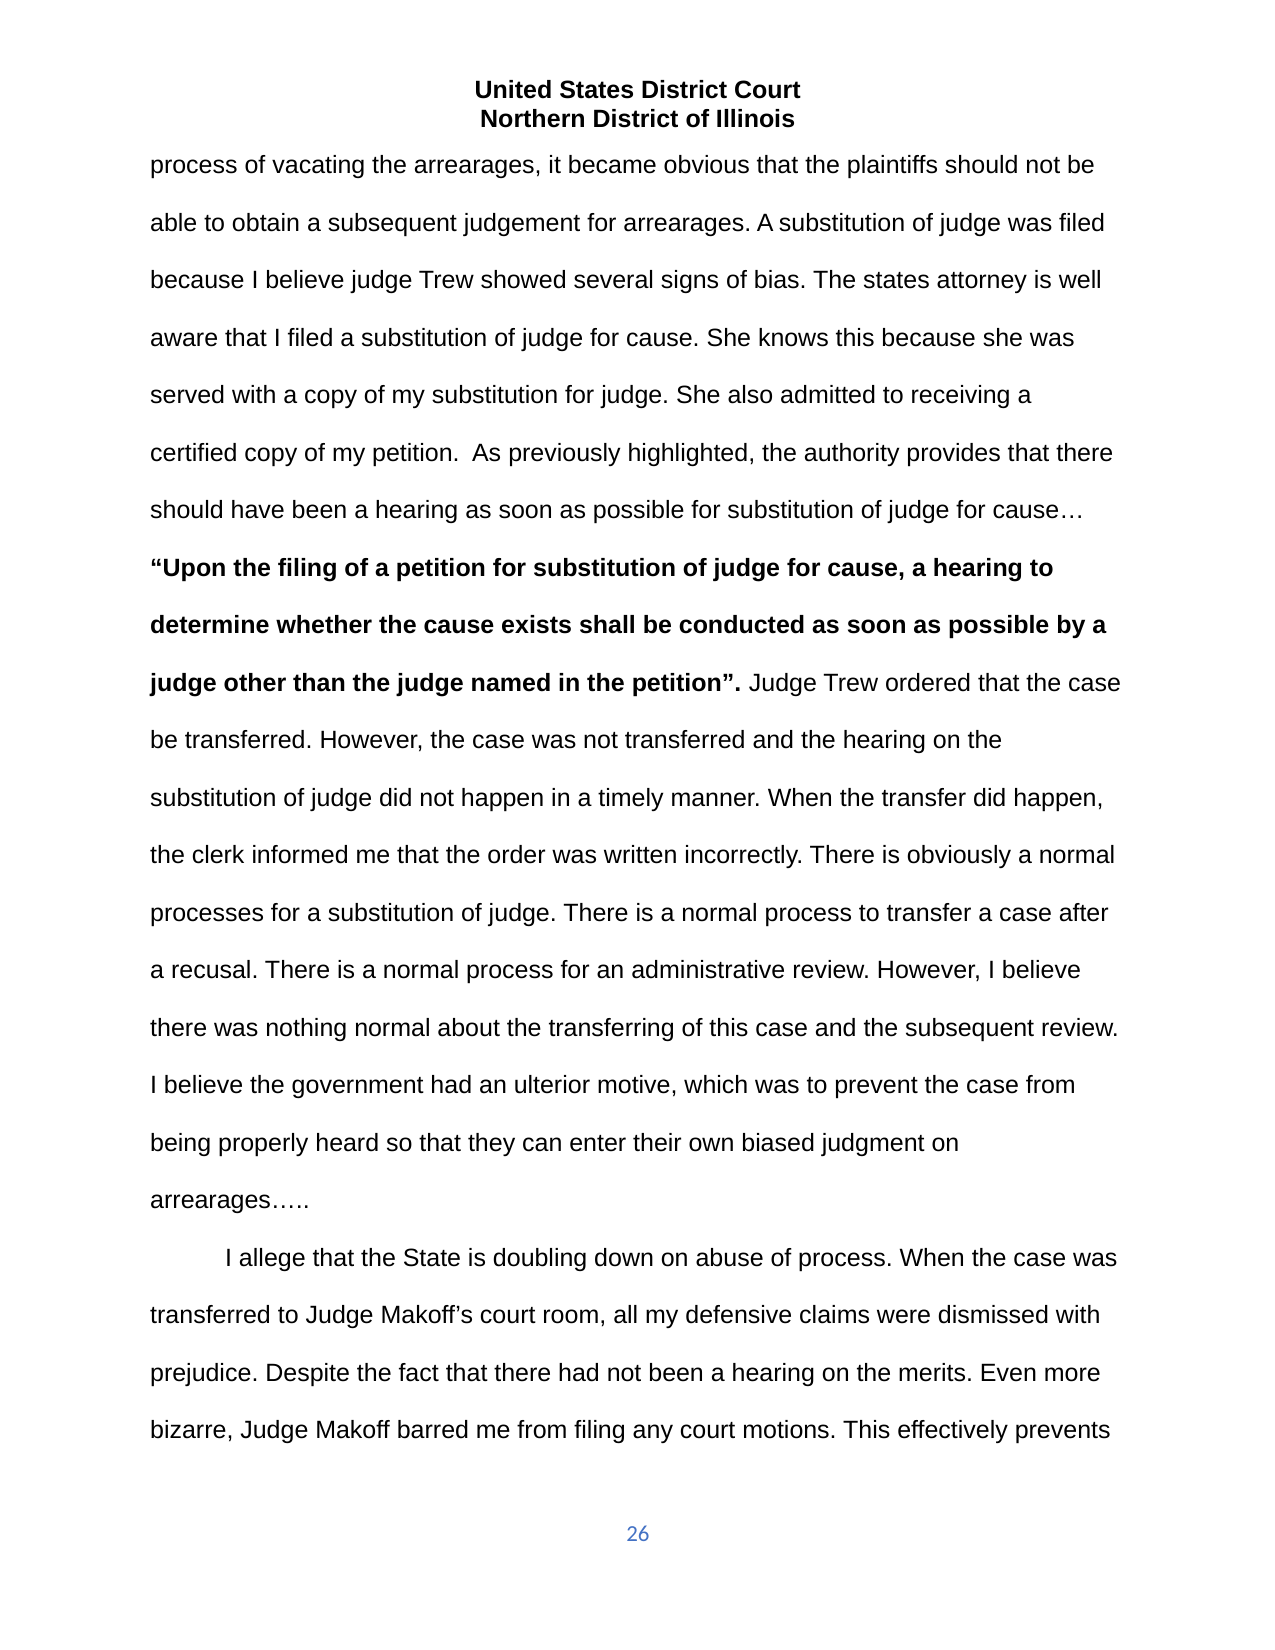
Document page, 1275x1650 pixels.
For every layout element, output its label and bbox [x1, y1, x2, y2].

text [150, 1242, 1125, 1444]
text [150, 150, 1125, 1214]
